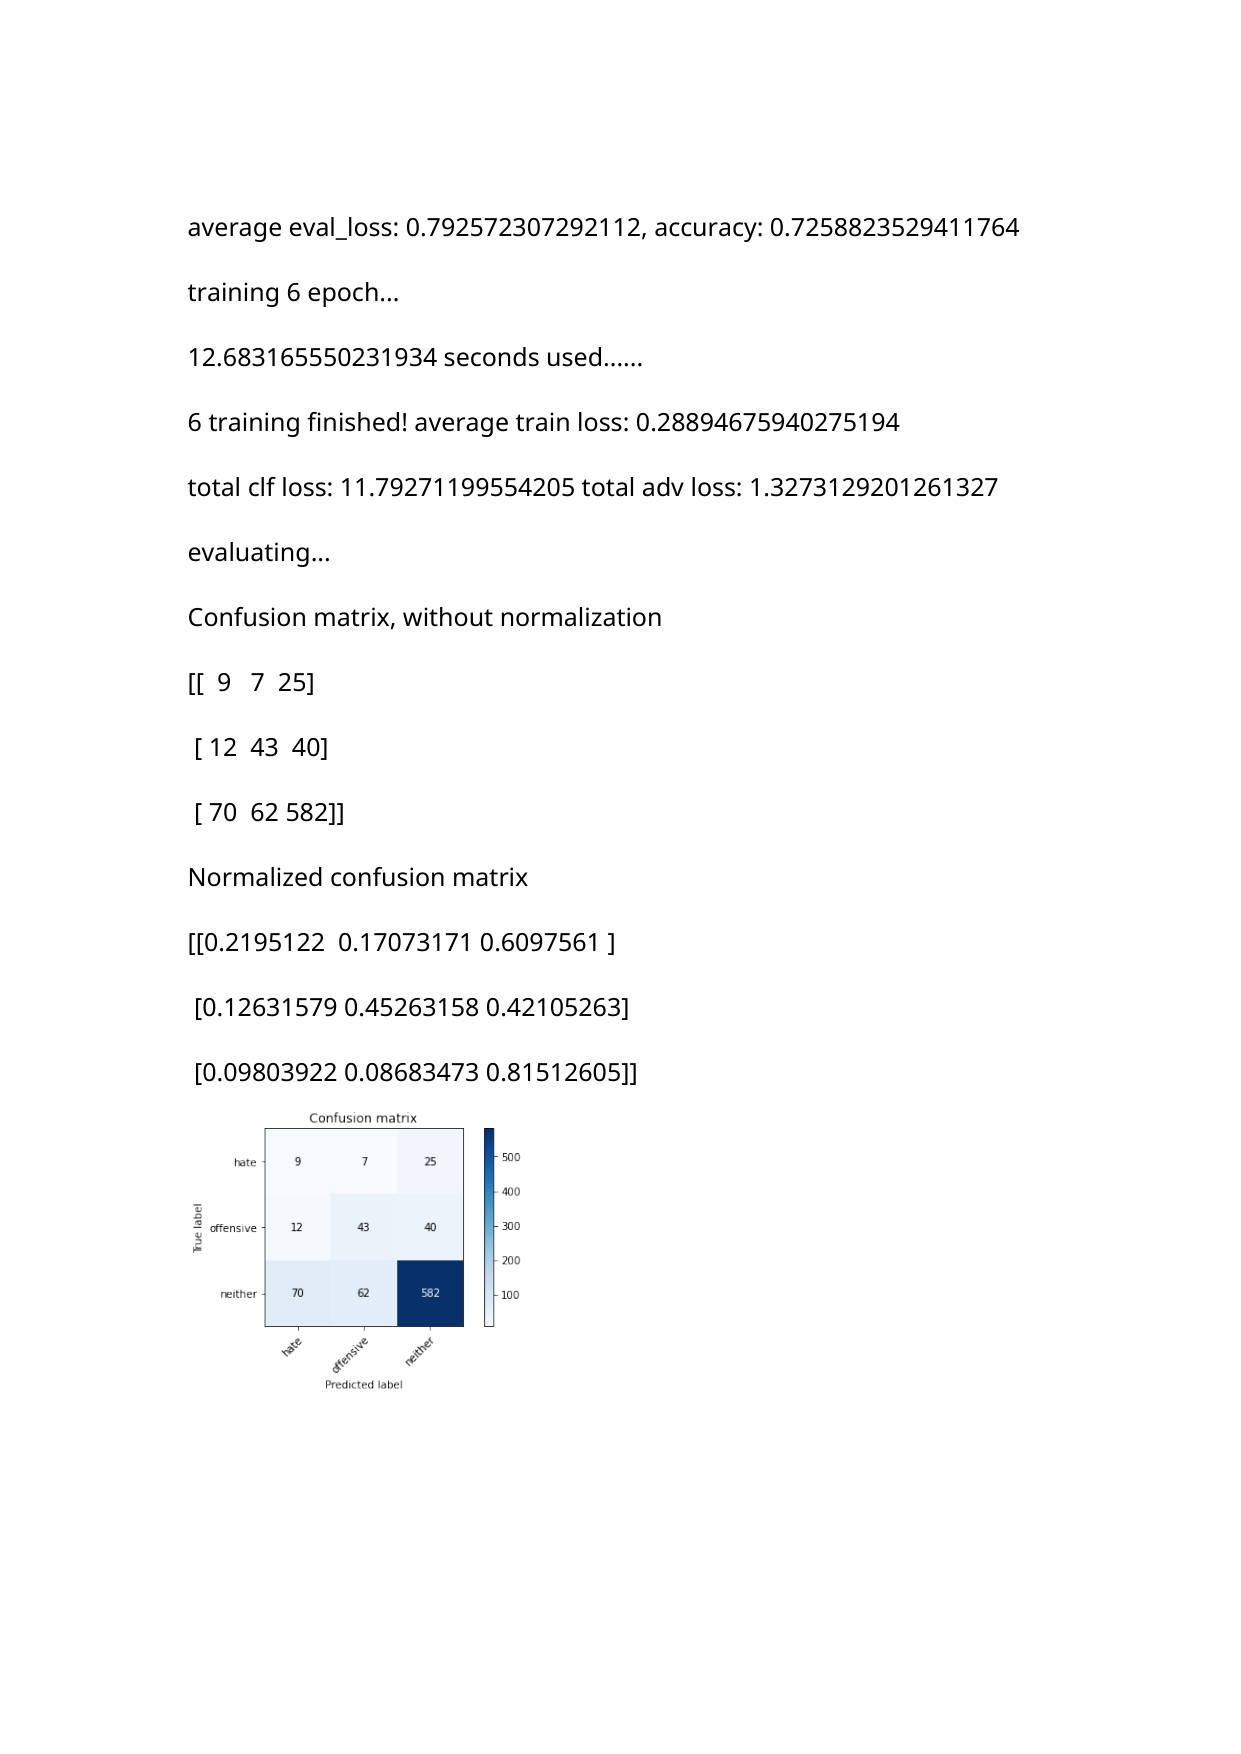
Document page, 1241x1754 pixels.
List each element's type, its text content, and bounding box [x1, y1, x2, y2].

picture [187, 1105, 528, 1397]
text training 6 epoch... [187, 259, 1053, 324]
text Normalized confusion matrix [187, 844, 1053, 909]
text total clf loss: 11.79271199554205 total adv loss: 1.3273129201261327 [187, 454, 1053, 519]
text [0.09803922 0.08683473 0.81512605]] [187, 1039, 1053, 1104]
text [0.12631579 0.45263158 0.42105263] [187, 974, 1053, 1039]
text Confusion matrix, without normalization [187, 584, 1053, 649]
text [[ 9 7 25] [187, 649, 1053, 714]
text [ 12 43 40] [187, 714, 1053, 779]
text [[0.2195122 0.17073171 0.6097561 ] [187, 909, 1053, 974]
text 12.683165550231934 seconds used...... [187, 324, 1053, 389]
text [ 70 62 582]] [187, 779, 1053, 844]
text evaluating... [187, 519, 1053, 584]
text 6 training finished! average train loss: 0.28894675940275194 [187, 389, 1053, 454]
text average eval_loss: 0.792572307292112, accuracy: 0.7258823529411764 [187, 194, 1053, 259]
